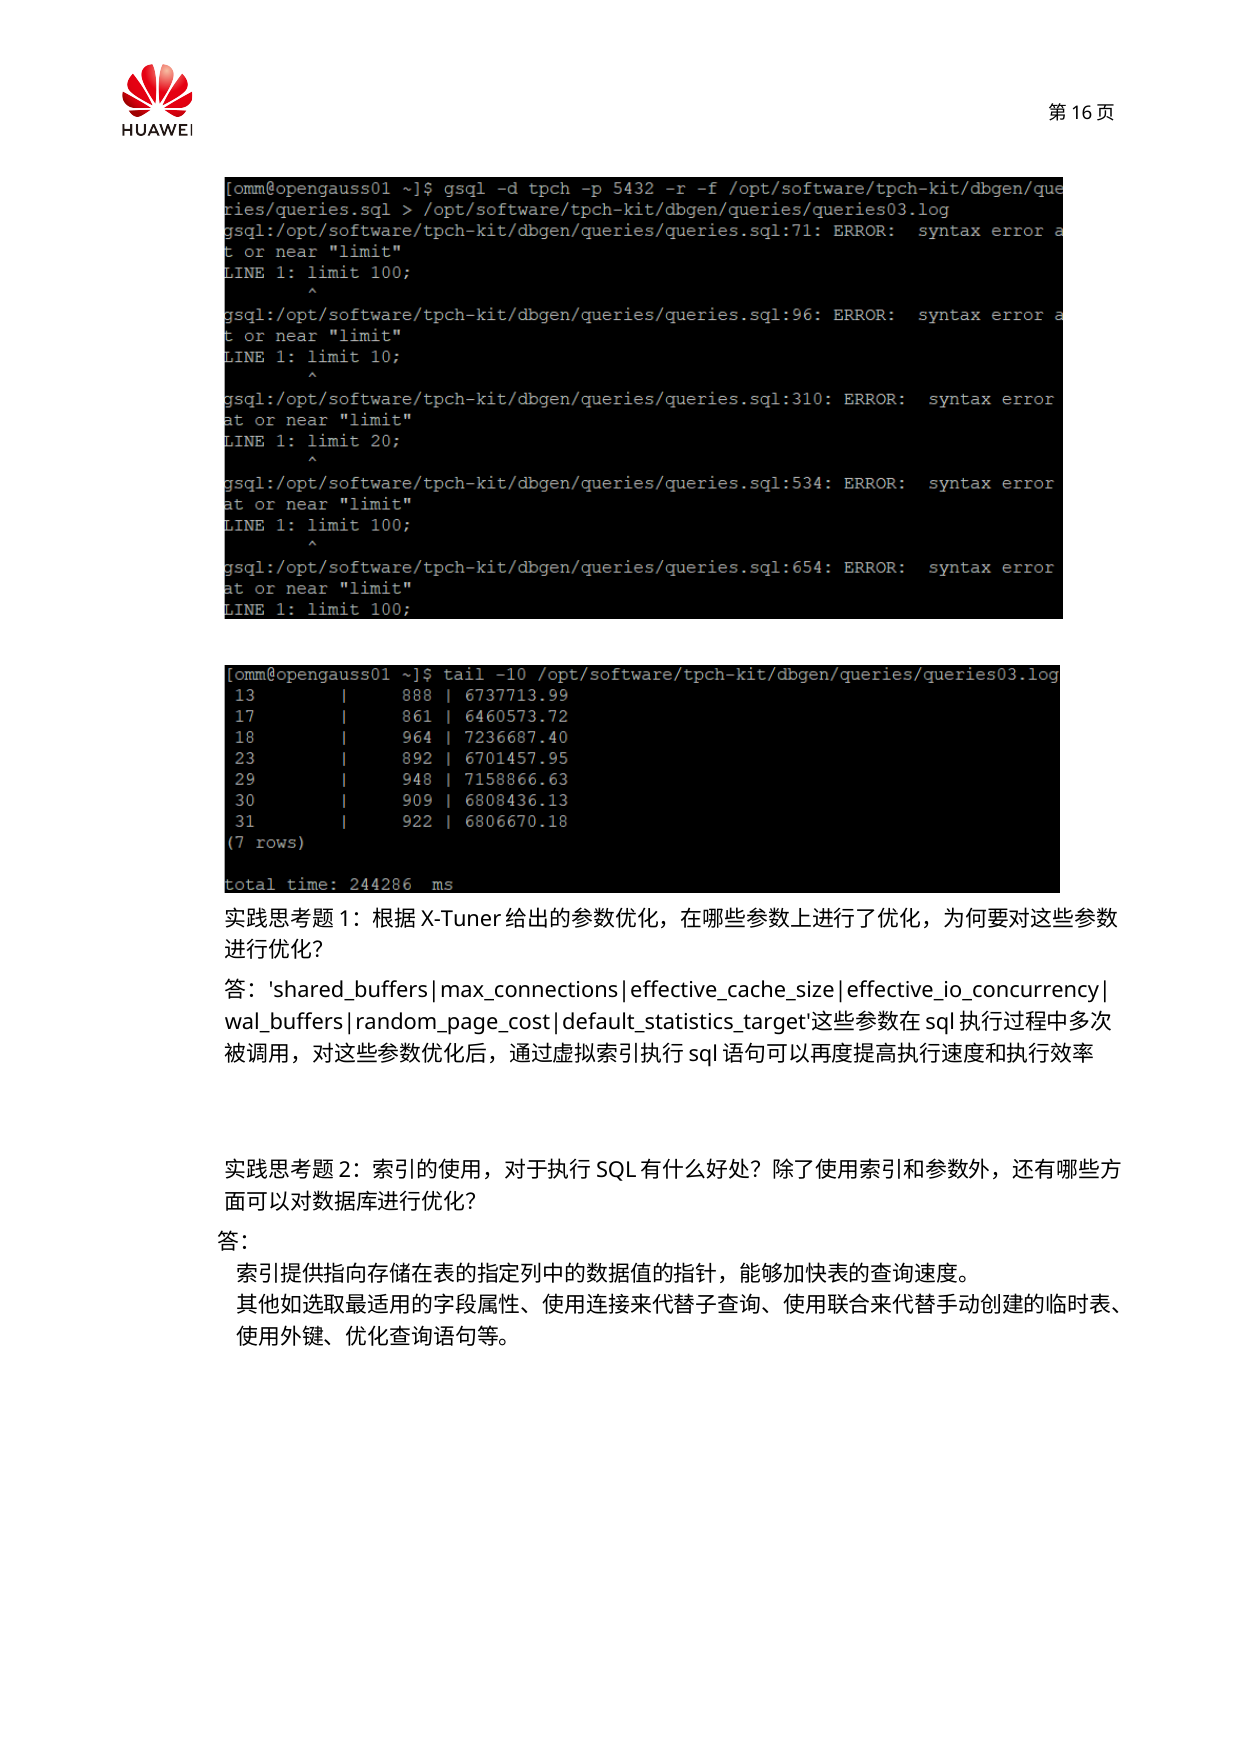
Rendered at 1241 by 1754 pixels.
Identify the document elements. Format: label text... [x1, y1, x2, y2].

text 答：'shared_buffers|max_connections|effective_cache_size|effective_io_concurrency|wal_buffers|random_page_cost|default_statistics_target'这些参数在sql执行过程中多次被调用，对这些参数优化后，通过虚拟索引执行sql语句可以再度提高执行速度和执行效率 [224, 972, 1122, 1068]
text 其他如选取最适用的字段属性、使用连接来代替子查询、使用联合来代替手动创建的临时表、使用外键、优化查询语句等。 [236, 1287, 1122, 1351]
text 实践思考题1：根据X-Tuner给出的参数优化，在哪些参数上进行了优化，为何要对这些参数进行优化？ [224, 901, 1122, 964]
text 实践思考题2：索引的使用，对于执行SQL有什么好处？除了使用索引和参数外，还有哪些方面可以对数据库进行优化？ [224, 1152, 1122, 1216]
text 索引提供指向存储在表的指定列中的数据值的指针，能够加快表的查询速度。 [236, 1256, 1122, 1287]
text 答： [118, 1224, 1122, 1256]
picture [224, 665, 1060, 893]
picture [122, 64, 193, 136]
picture [224, 177, 1063, 619]
